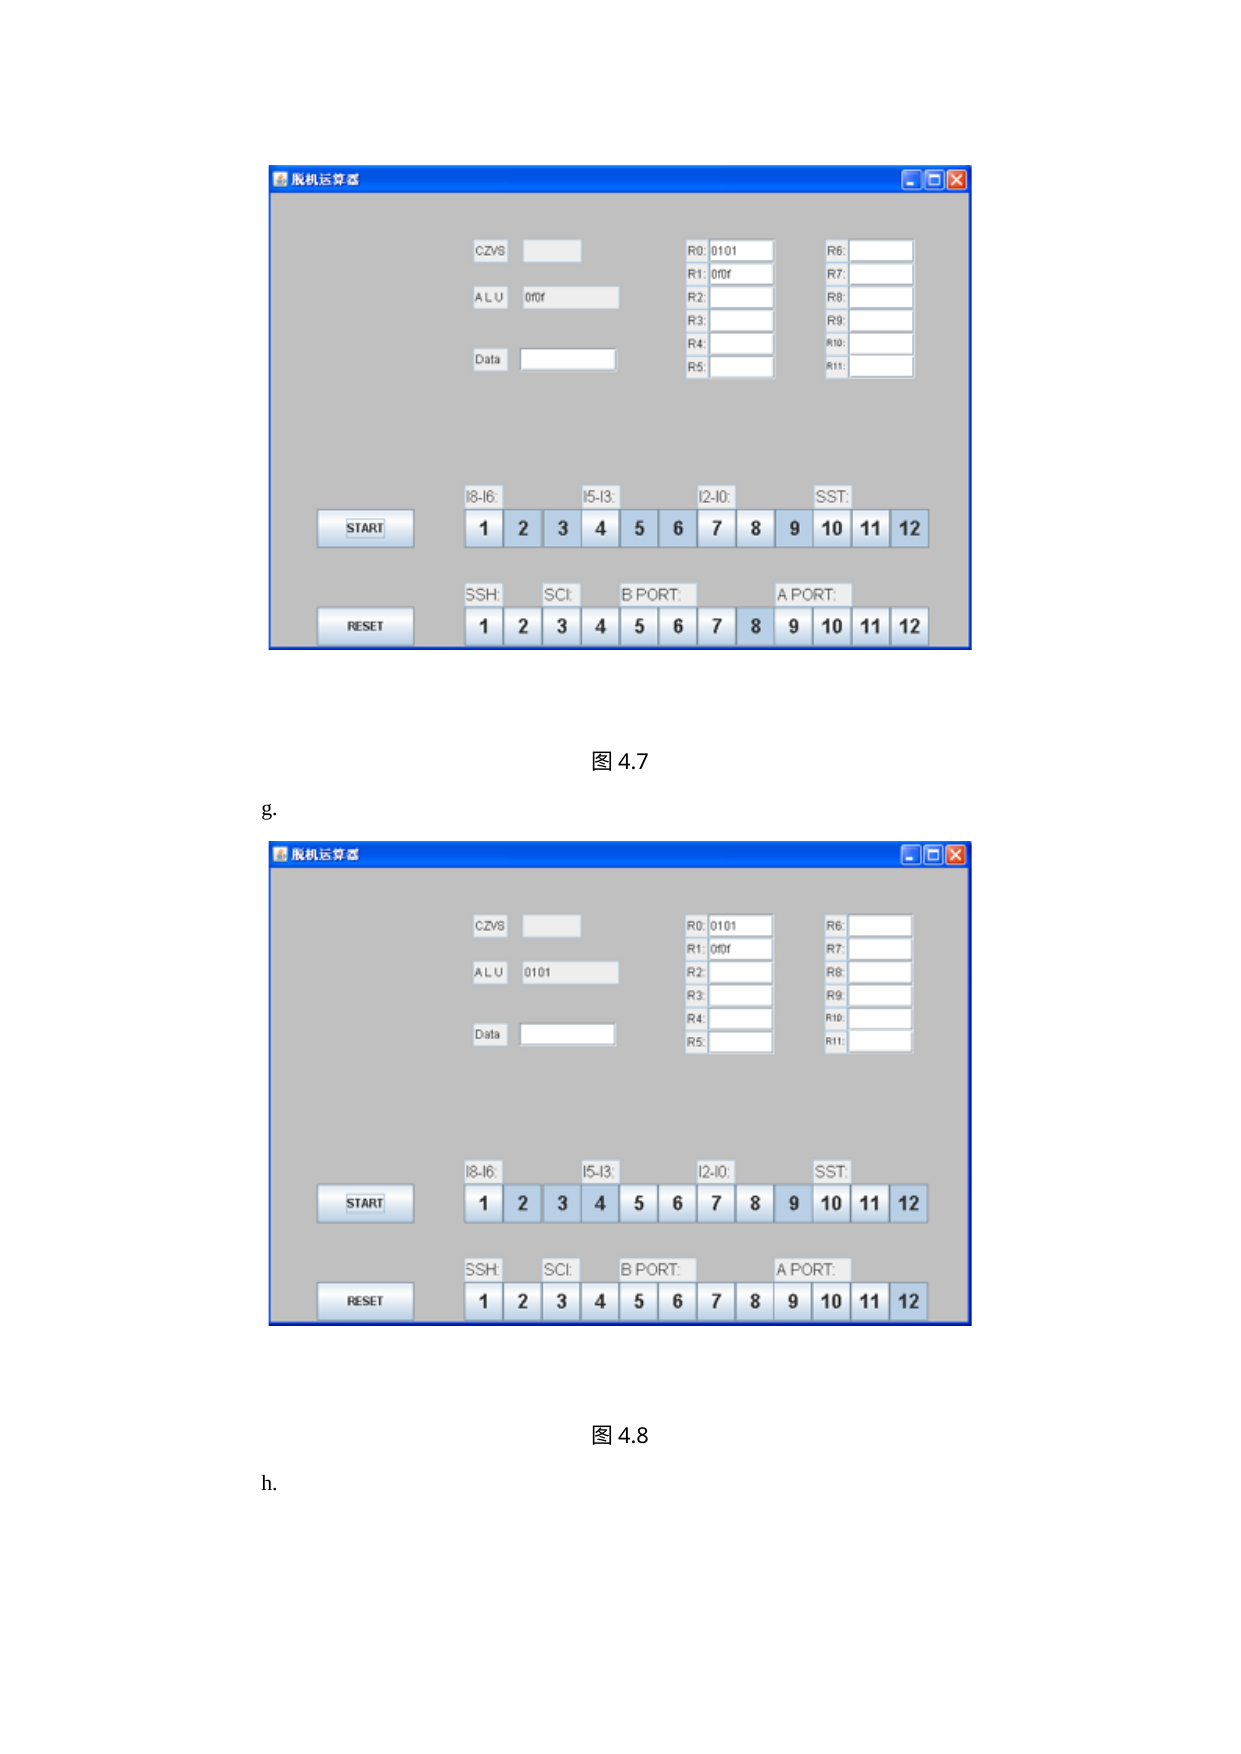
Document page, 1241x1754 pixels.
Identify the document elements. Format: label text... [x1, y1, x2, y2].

text h. [261, 1466, 1053, 1499]
text 图4.7 [187, 743, 1053, 776]
text g. [261, 792, 1053, 824]
picture [268, 165, 972, 650]
text 图4.8 [187, 1418, 1053, 1451]
picture [268, 841, 972, 1326]
